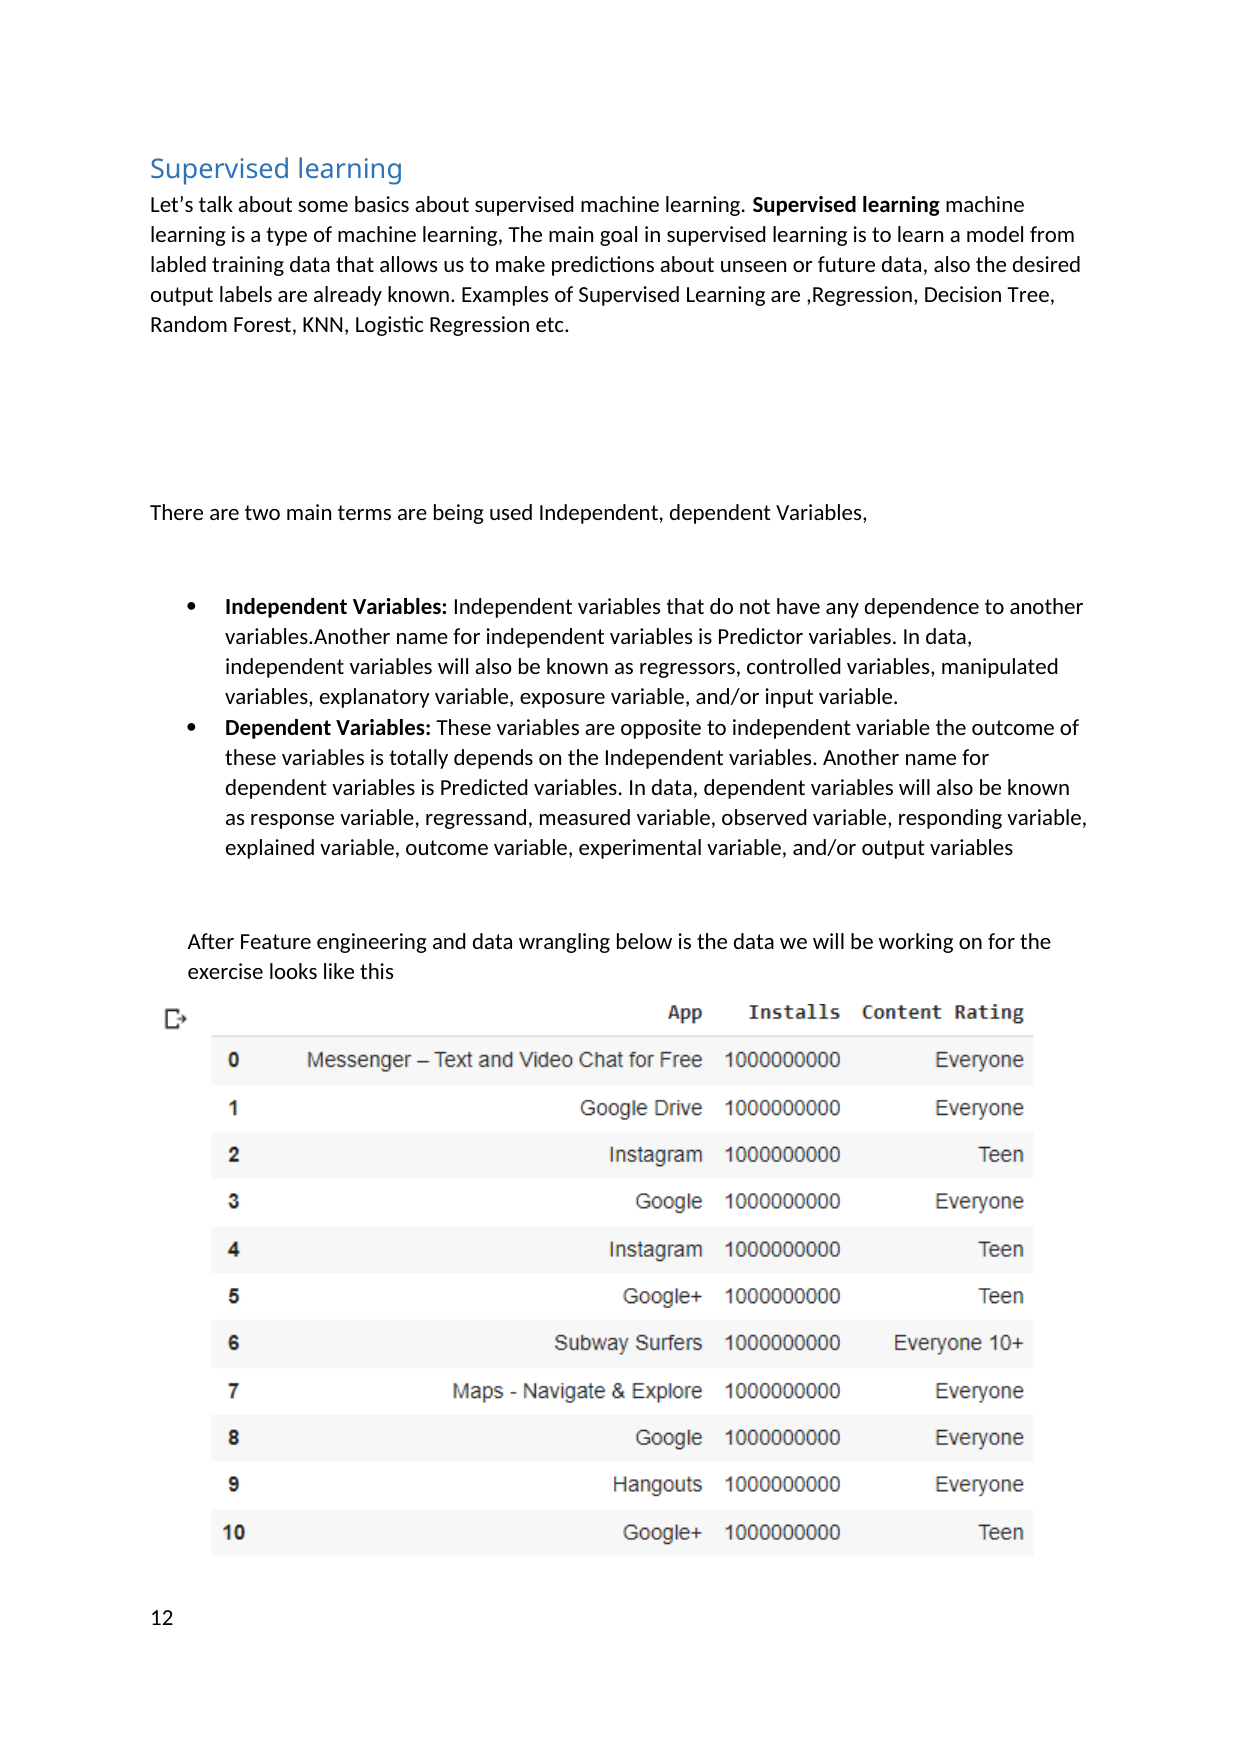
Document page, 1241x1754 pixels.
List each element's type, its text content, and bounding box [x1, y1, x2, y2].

list Dependent Variables: These variables are opposite to independent variable the outcome of these variables is totally depends on the Independent variables. Another name for dependent variables is Predicted variables. In data, dependent variables will also be known as response variable, regressand, measured variable, observed variable, responding variable, explained variable, outcome variable, experimental variable, and/or output variables [187, 713, 1090, 862]
text There are two main terms are being used Independent, dependent Variables, [150, 498, 1090, 526]
list Independent Variables: Independent variables that do not have any dependence to another variables.Another name for independent variables is Predictor variables. In data, independent variables will also be known as regressors, controlled variables, manipulated variables, explanatory variable, exposure variable, and/or input variable. [187, 592, 1090, 711]
text After Feature engineering and data wrangling below is the data we will be working on for the exercise looks like this [187, 927, 1090, 986]
subtitle Supervised learning [150, 150, 1090, 187]
picture [150, 1004, 1091, 1564]
text Let’s talk about some basics about supervised machine learning. Supervised learning machine learning is a type of machine learning, The main goal in supervised learning is to learn a model from labled training data that allows us to make predictions about unseen or future data, also the desired output labels are already known. Examples of Supervised Learning are ,Regression, Decision Tree, Random Forest, KNN, Logistic Regression etc. [150, 190, 1090, 339]
